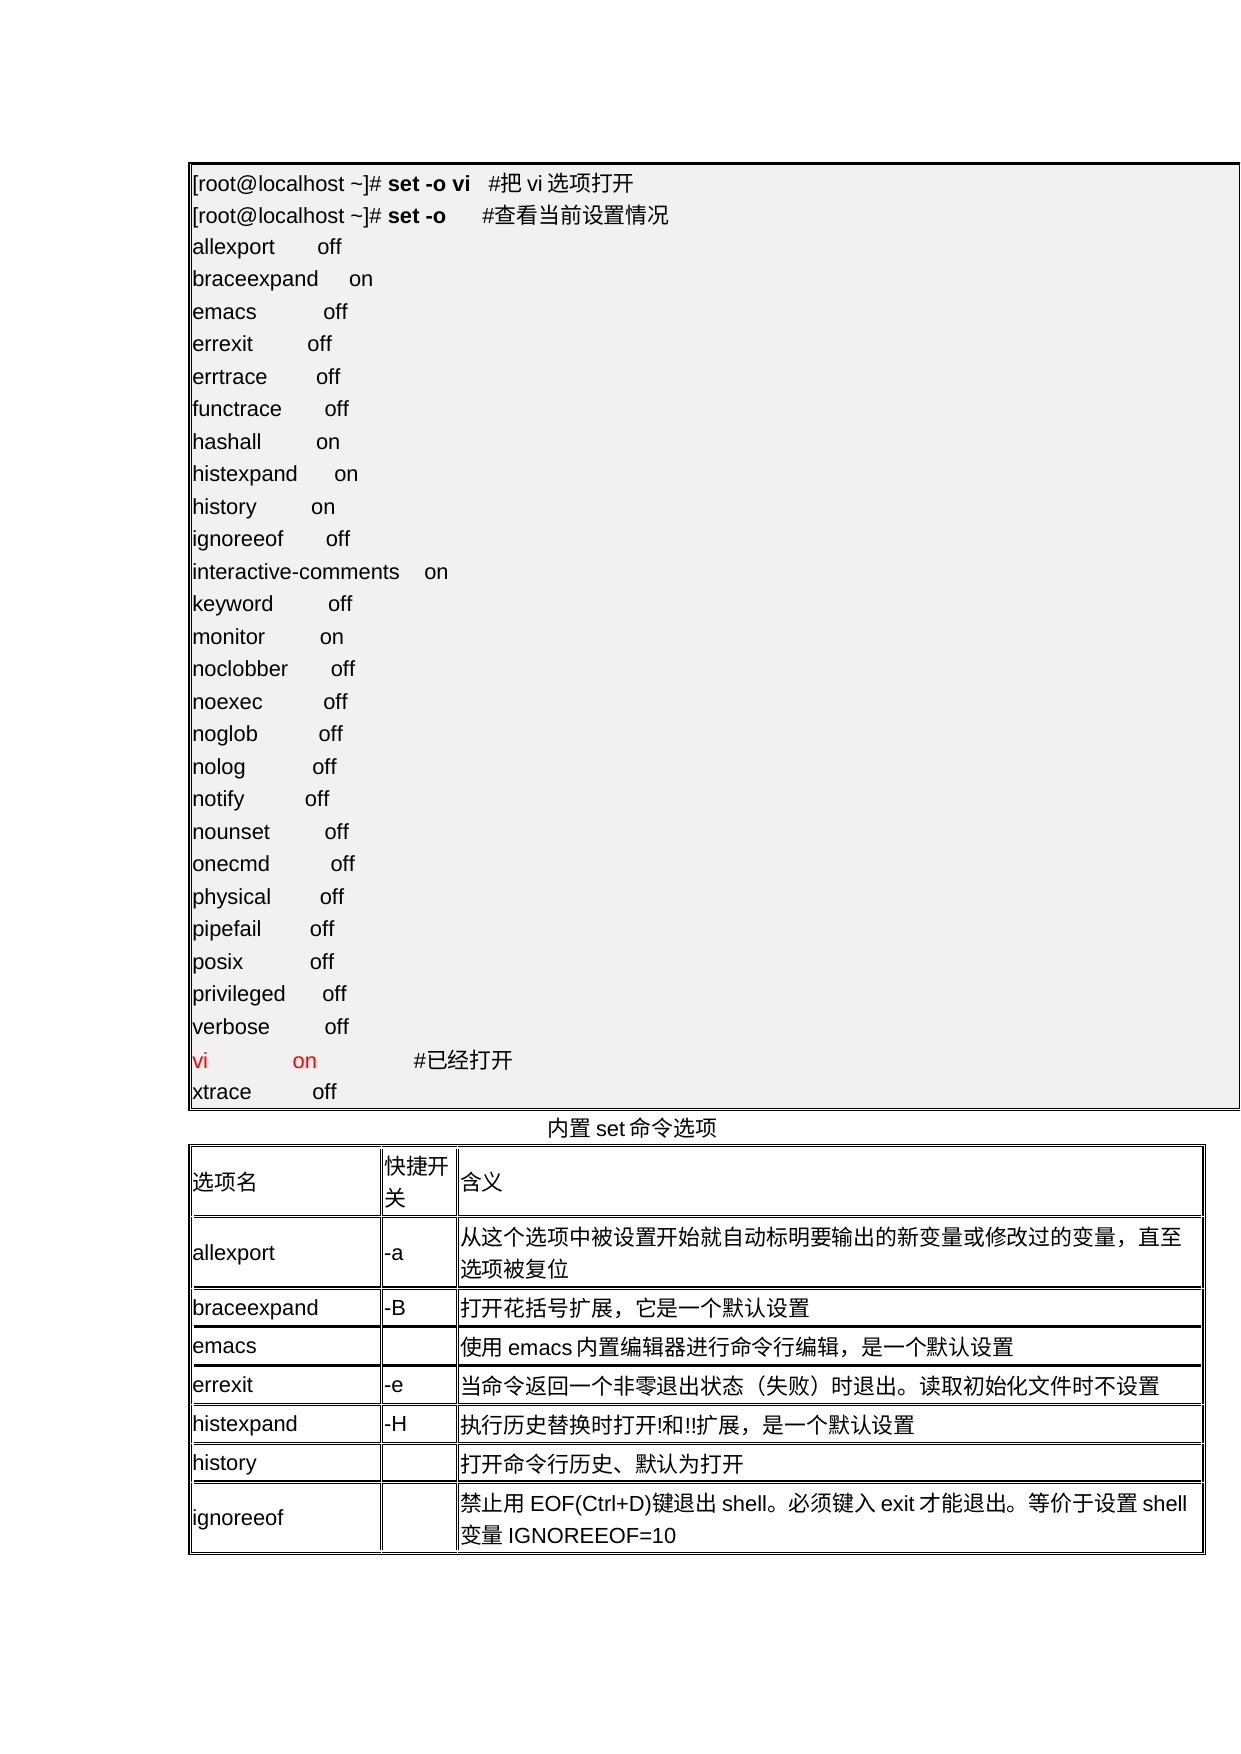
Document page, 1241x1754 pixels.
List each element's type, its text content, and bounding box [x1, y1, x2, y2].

table_cell emacs [192, 1325, 380, 1364]
text 内置set命令选项 [187, 1111, 1053, 1143]
table_cell 禁止用EOF(Ctrl+D)键退出shell。必须键入exit才能退出。等价于设置shell变量IGNOREEOF=10 [458, 1480, 1203, 1552]
table_cell [383, 1328, 456, 1364]
table_cell -e [383, 1367, 456, 1403]
table_cell histexpand [190, 1403, 382, 1442]
table_cell [383, 1445, 456, 1480]
table_cell -a [383, 1218, 456, 1286]
table_cell 执行历史替换时打开!和!!扩展，是一个默认设置 [458, 1403, 1204, 1442]
table_cell 使用emacs内置编辑器进行命令行编辑，是一个默认设置 [459, 1325, 1202, 1364]
table_cell 打开花括号扩展，它是一个默认设置 [459, 1286, 1203, 1325]
table_cell 当命令返回一个非零退出状态（失败）时退出。读取初始化文件时不设置 [459, 1364, 1202, 1403]
table_cell ignoreeof [192, 1480, 382, 1552]
table_header 快捷开关 [382, 1147, 457, 1215]
table_cell 打开命令行历史、默认为打开 [458, 1442, 1204, 1480]
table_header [192, 165, 1239, 1108]
table_cell [382, 1484, 457, 1552]
table_cell history [190, 1442, 382, 1480]
table_cell errexit [192, 1364, 380, 1403]
table_cell -B [383, 1290, 456, 1325]
table_cell -H [383, 1406, 456, 1442]
table_header 含义 [458, 1147, 1202, 1215]
table_cell braceexpand [192, 1286, 380, 1325]
table_header 选项名 [192, 1147, 382, 1215]
table_cell allexport [190, 1215, 382, 1286]
table_cell 从这个选项中被设置开始就自动标明要输出的新变量或修改过的变量，直至选项被复位 [458, 1215, 1204, 1286]
